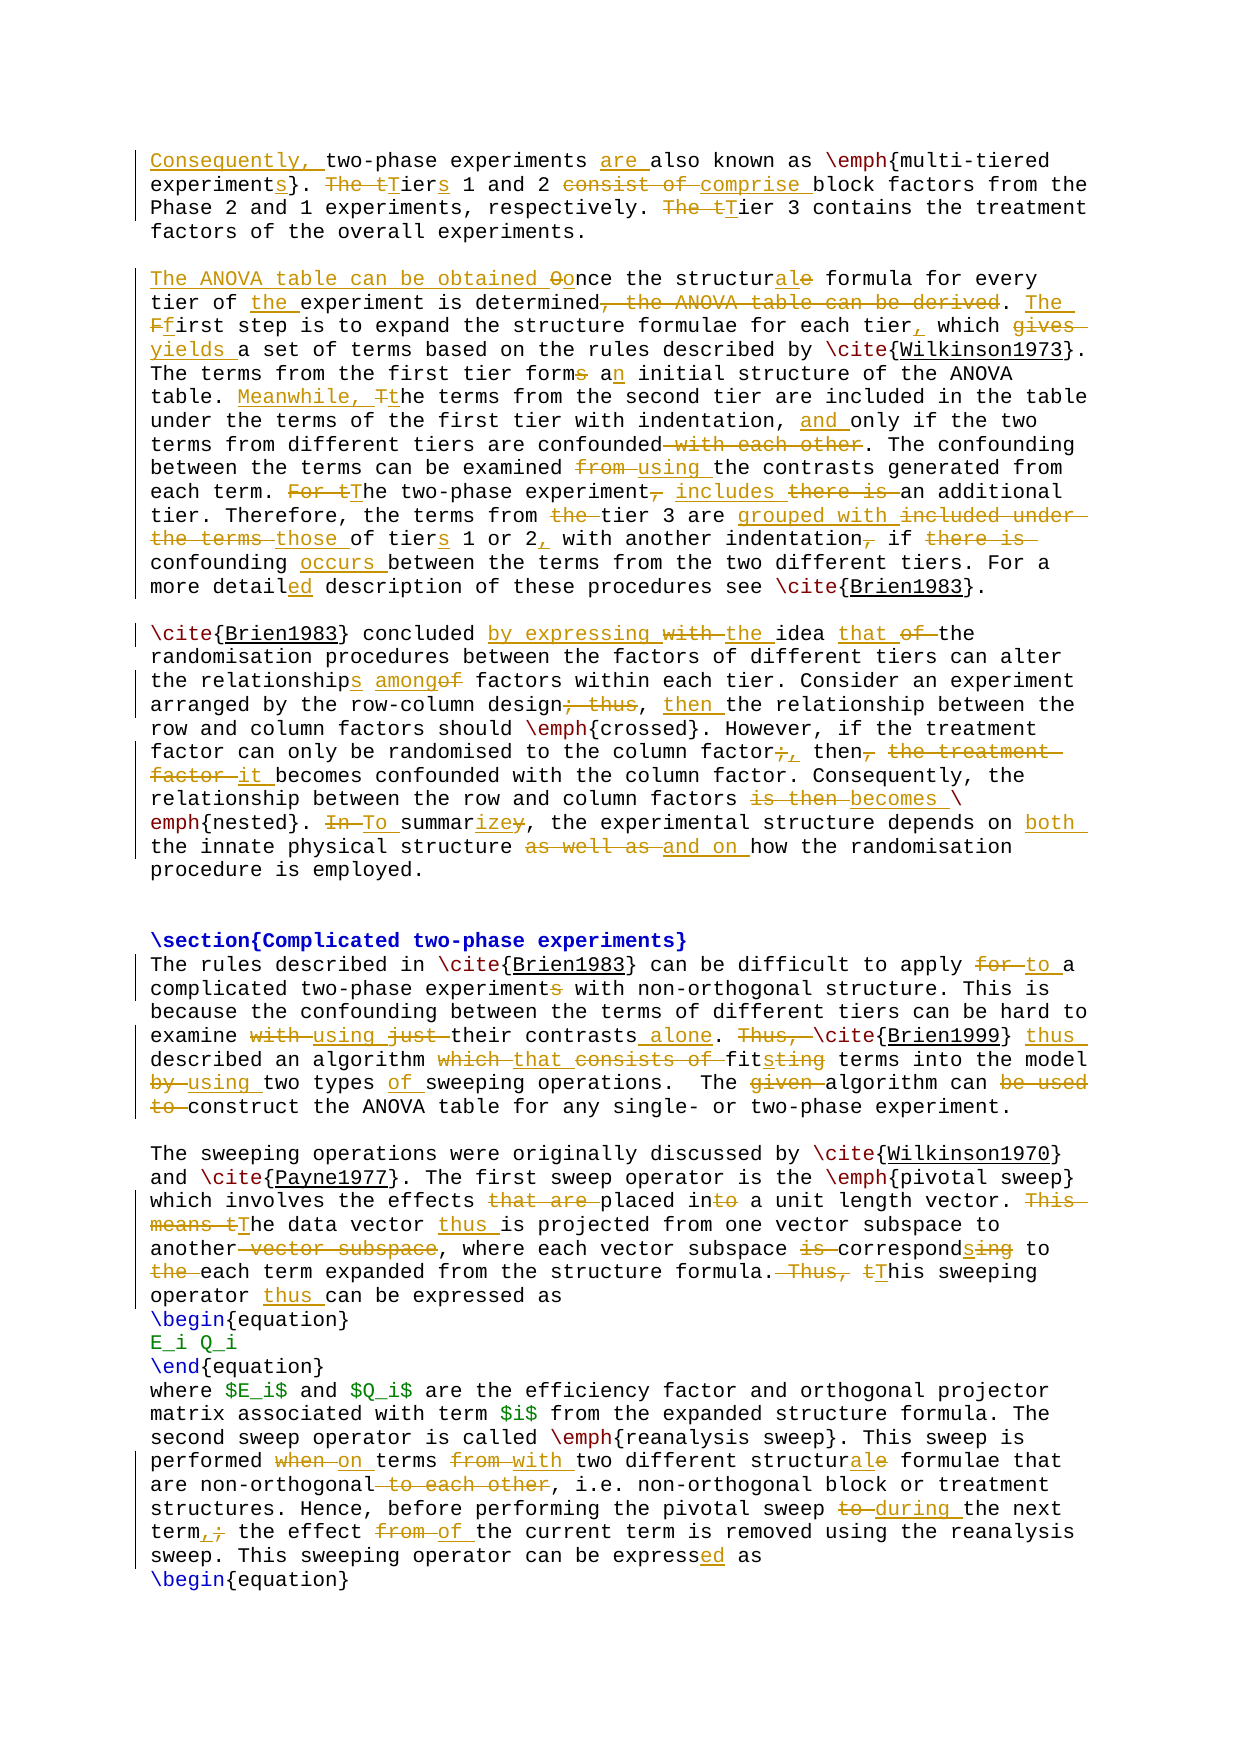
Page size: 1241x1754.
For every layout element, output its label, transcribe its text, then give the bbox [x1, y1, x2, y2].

text where $E_i$ and $Q_i$ are the efficiency factor and orthogonal projector matrix associated with term $i$ from the expanded structure formula. The second sweep operator is called \emph{reanalysis sweep}. This sweep is performed terms two different structur formulae that are non-orthogonal, i.e. non-orthogonal block or treatment structures. Hence, before performing the pivotal sweep the next term the effect the current term is removed using the reanalysis sweep. This sweeping operator can be express as [150, 1379, 1090, 1569]
text \end{equation} [150, 1356, 1090, 1379]
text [150, 150, 1090, 244]
text \begin{equation} [150, 1569, 1090, 1592]
text \begin{equation} [150, 1309, 1090, 1332]
text \cite{Brien1983} concluded idea the randomisation procedures between the factors of different tiers can alter the relationship factors within each tier. Consider an experiment arranged by the row-column design, the relationship between the row and column factors should \emph{crossed}. However, if the treatment factor can only be randomised to the column factor then becomes confounded with the column factor. Consequently, the relationship between the row and column factors \emph{nested}. summar, the experimental structure depends on the innate physical structure how the randomisation procedure is employed. [150, 623, 1090, 883]
text E_i Q_i [150, 1332, 1090, 1356]
text The sweeping operations were originally discussed by \cite{Wilkinson1970} and \cite{Payne1977}. The first sweep operator is the \emph{pivotal sweep} which involves the effects placed in a unit length vector. he data vector is projected from one vector subspace to another, where each vector subspace correspond to each term expanded from the structure formula. his sweeping operator can be expressed as [150, 1143, 1090, 1309]
text The rules described in \cite{Brien1983} can be difficult to apply a complicated two-phase experiment with non-orthogonal structure. This is because the confounding between the terms of different tiers can be hard to examine their contrasts. \cite{Brien1999} described an algorithm fit terms into the model two types sweeping operations. The algorithm can construct the ANOVA table for any single- or two-phase experiment. [150, 954, 1090, 1119]
text nce the structur formula for every tier of experiment is determined. irst step is to expand the structure formulae for each tier which a set of terms based on the rules described by \cite{Wilkinson1973}. The terms from the first tier form a initial structure of the ANOVA table. he terms from the second tier are included in the table under the terms of the first tier with indentation, only if the two terms from different tiers are confounded. The confounding between the terms can be examined the contrasts generated from each term. he two-phase experiment an additional tier. Therefore, the terms from tier 3 are of tier 1 or 2 with another indentation if confounding between the terms from the two different tiers. For a more detail description of these procedures see \cite{Brien1983}. [150, 268, 1090, 599]
text \section{Complicated two-phase experiments} [150, 930, 1090, 954]
